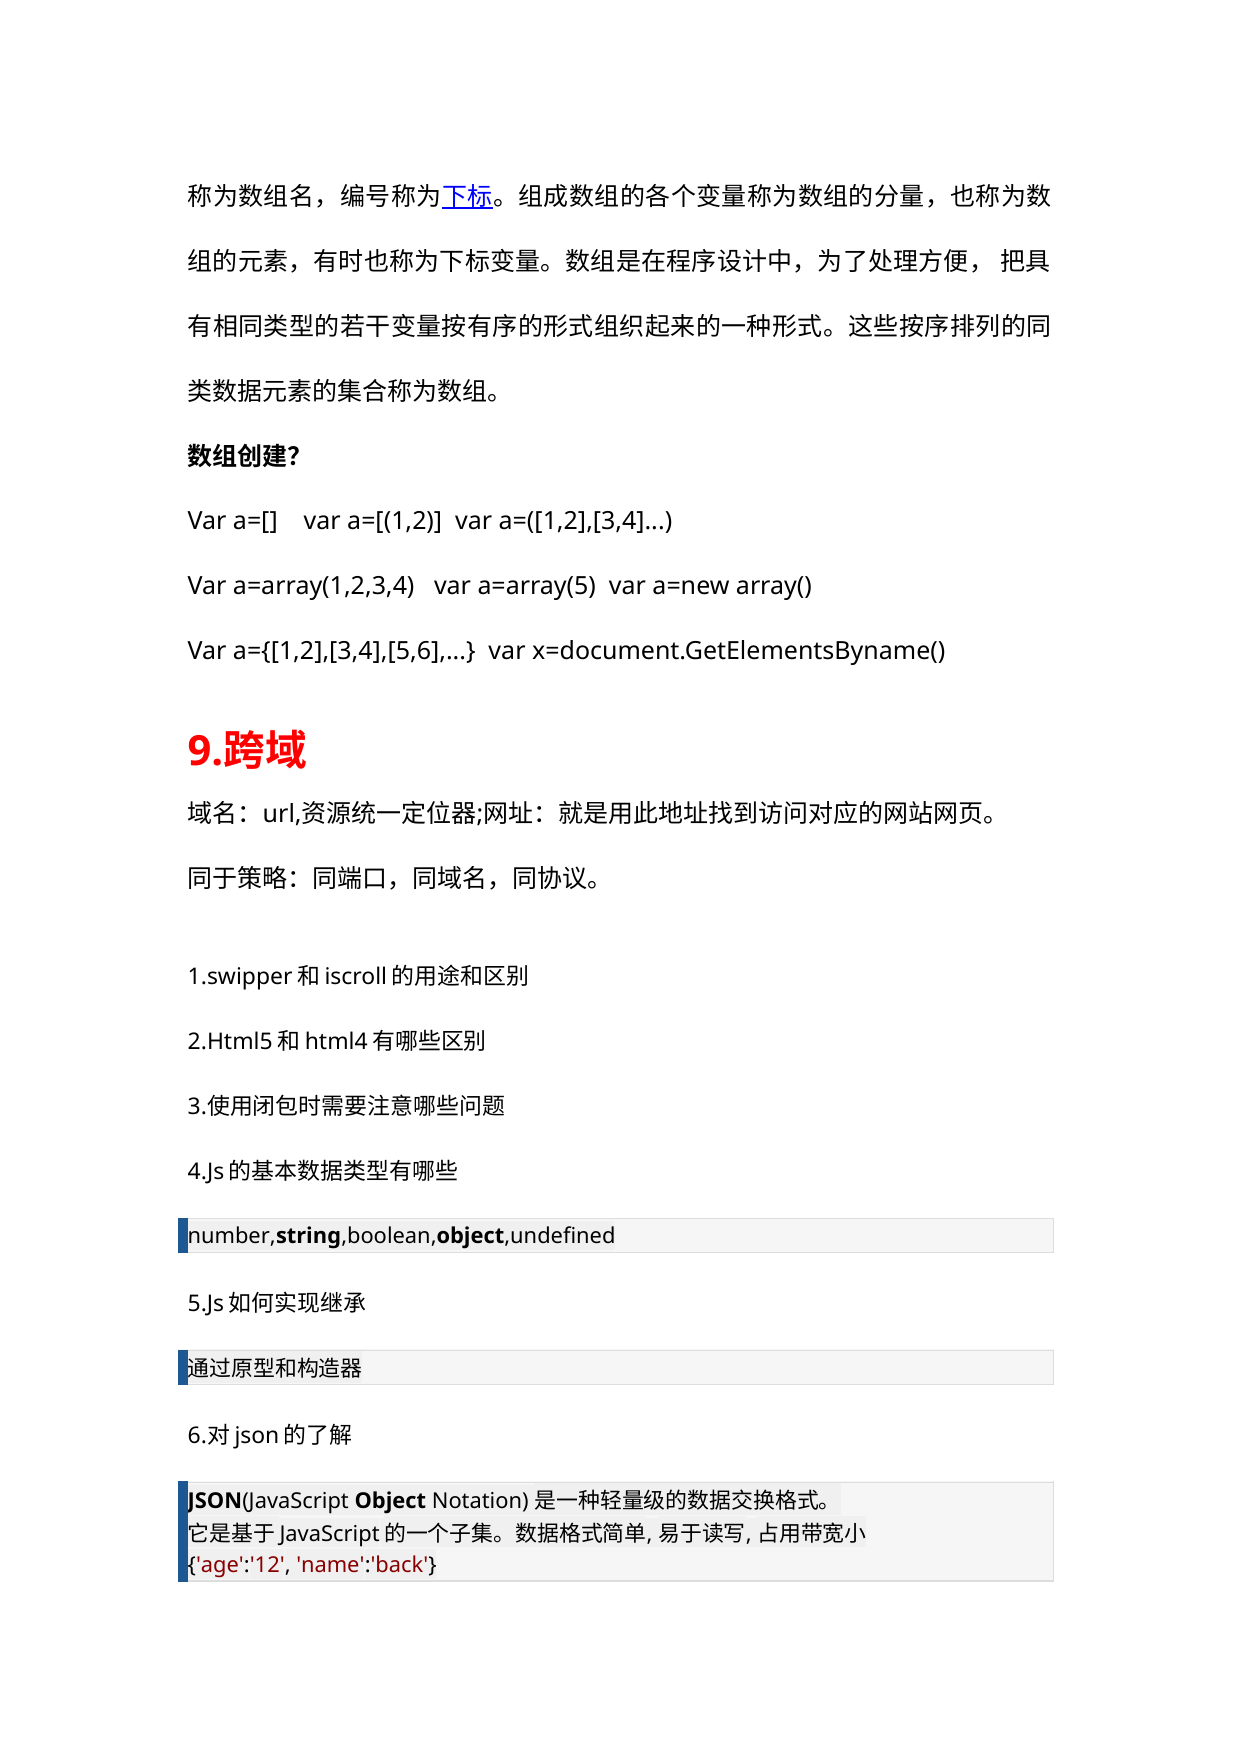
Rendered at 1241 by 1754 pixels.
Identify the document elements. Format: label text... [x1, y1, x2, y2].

text Var a=[] var a=[(1,2)] var a=([1,2],[3,4]...) [187, 487, 1053, 552]
text JSON(JavaScript Object Notation) 是一种轻量级的数据交换格式。 它是基于JavaScript的一个子集。数据格式简单, 易于读写, 占用带宽小 {'age':'12', 'name':'back'} [188, 1483, 1053, 1580]
list 使用闭包时需要注意哪些问题 [187, 1072, 1053, 1137]
text Var a=array(1,2,3,4) var a=array(5) var a=new array() [187, 552, 1053, 617]
text 6.对json的了解 [187, 1401, 1053, 1466]
text 数组创建？ [187, 422, 1053, 487]
list Js的基本数据类型有哪些 [187, 1137, 1053, 1202]
text number,string,boolean,object,undefined [188, 1219, 1053, 1252]
text Var a={[1,2],[3,4],[5,6],...} var x=document.GetElementsByname() [187, 617, 1053, 682]
list Html5和html4有哪些区别 [187, 1007, 1053, 1072]
text 5.Js如何实现继承 [187, 1269, 1053, 1334]
text 通过原型和构造器 [188, 1351, 1053, 1384]
list 跨域 [187, 714, 1053, 779]
list swipper和iscroll的用途和区别 [187, 942, 1053, 1007]
text 同于策略：同端口，同域名，同协议。 [187, 844, 1053, 909]
text 域名：url,资源统一定位器;网址：就是用此地址找到访问对应的网站网页。 [187, 779, 1053, 844]
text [187, 162, 1053, 422]
